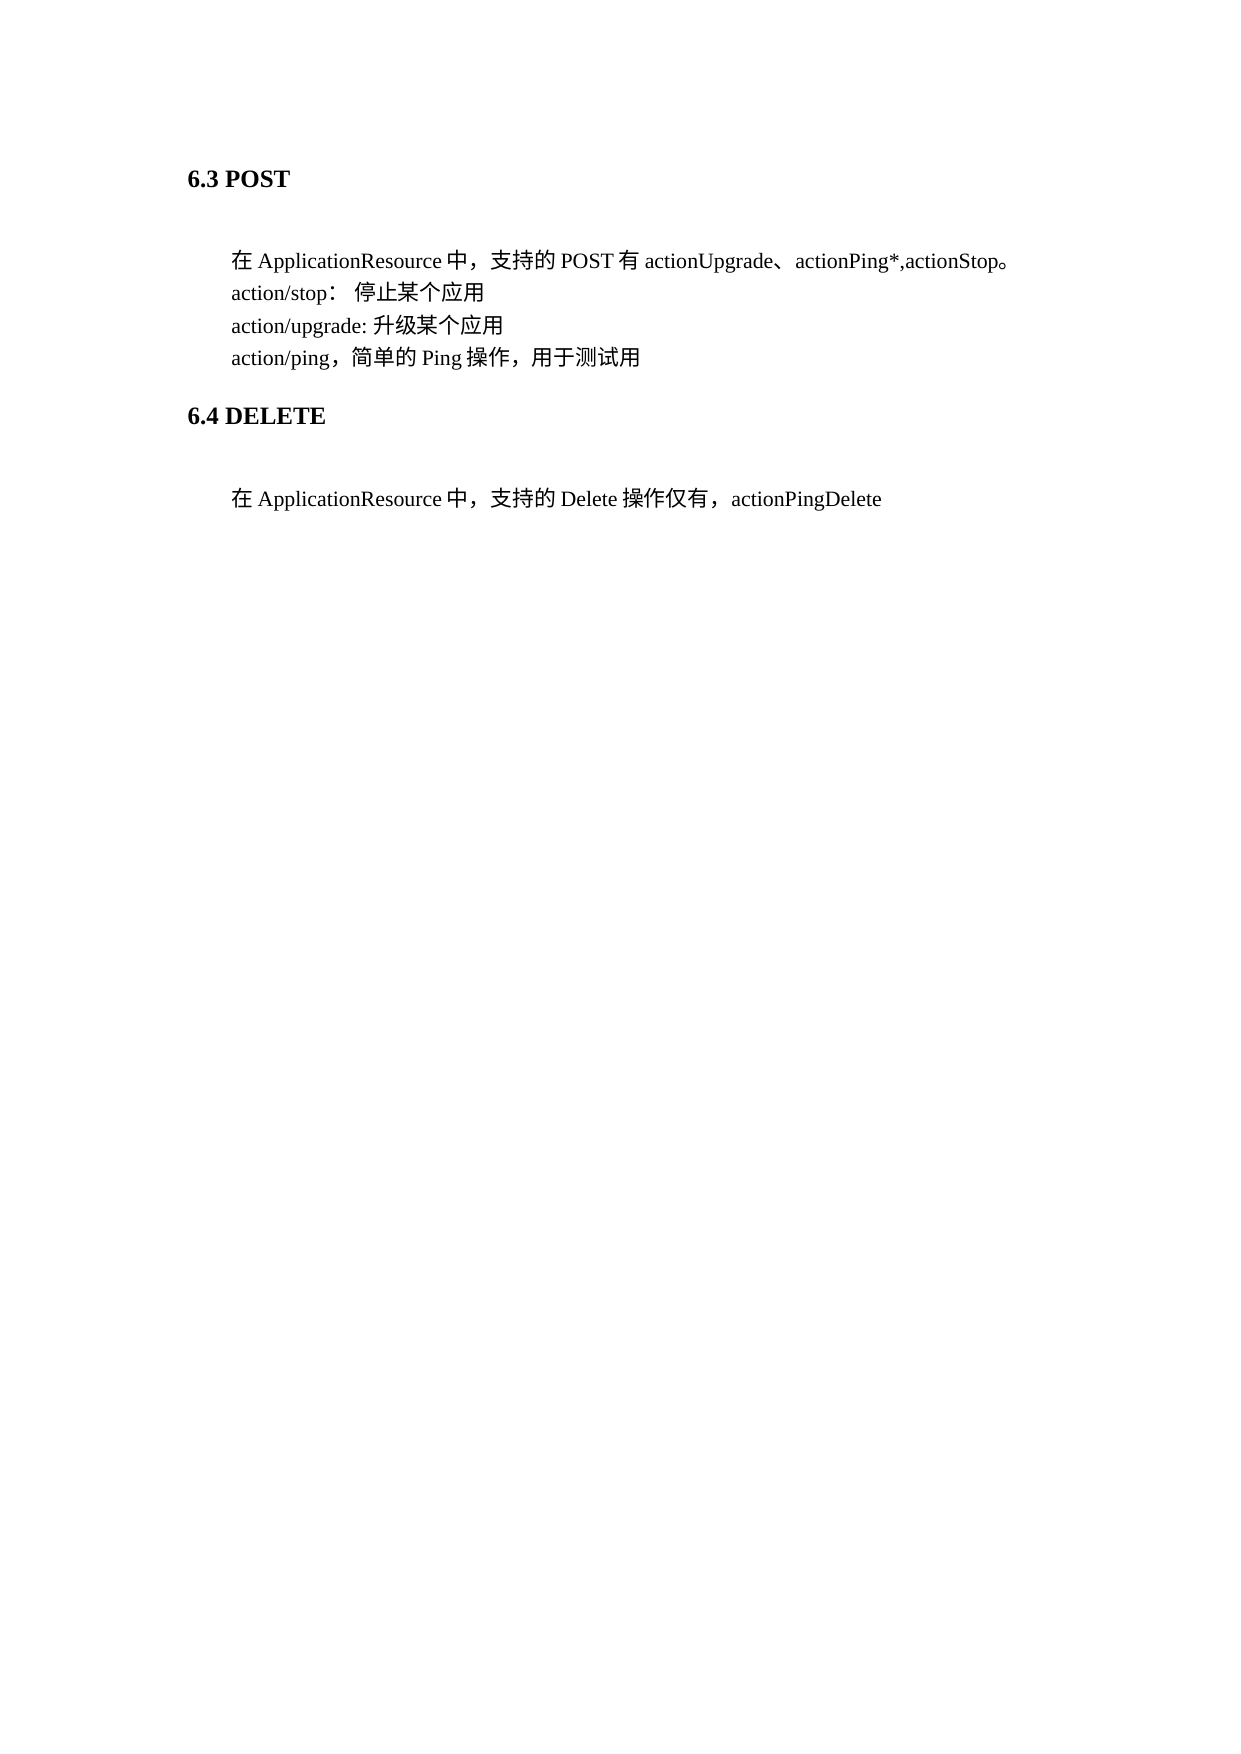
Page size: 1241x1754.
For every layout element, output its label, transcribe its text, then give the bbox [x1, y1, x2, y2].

subtitle 6.3 POST [187, 162, 1053, 194]
text action/ping，简单的Ping操作，用于测试用 [187, 340, 1053, 372]
text 在ApplicationResource中，支持的Delete操作仅有，actionPingDelete [187, 480, 1053, 513]
text 在ApplicationResource中，支持的POST有actionUpgrade、actionPing*,actionStop。 [187, 242, 1053, 275]
text action/stop： 停止某个应用 [187, 275, 1053, 307]
text action/upgrade: 升级某个应用 [187, 307, 1053, 340]
subtitle 6.4 DELETE [187, 399, 1053, 432]
